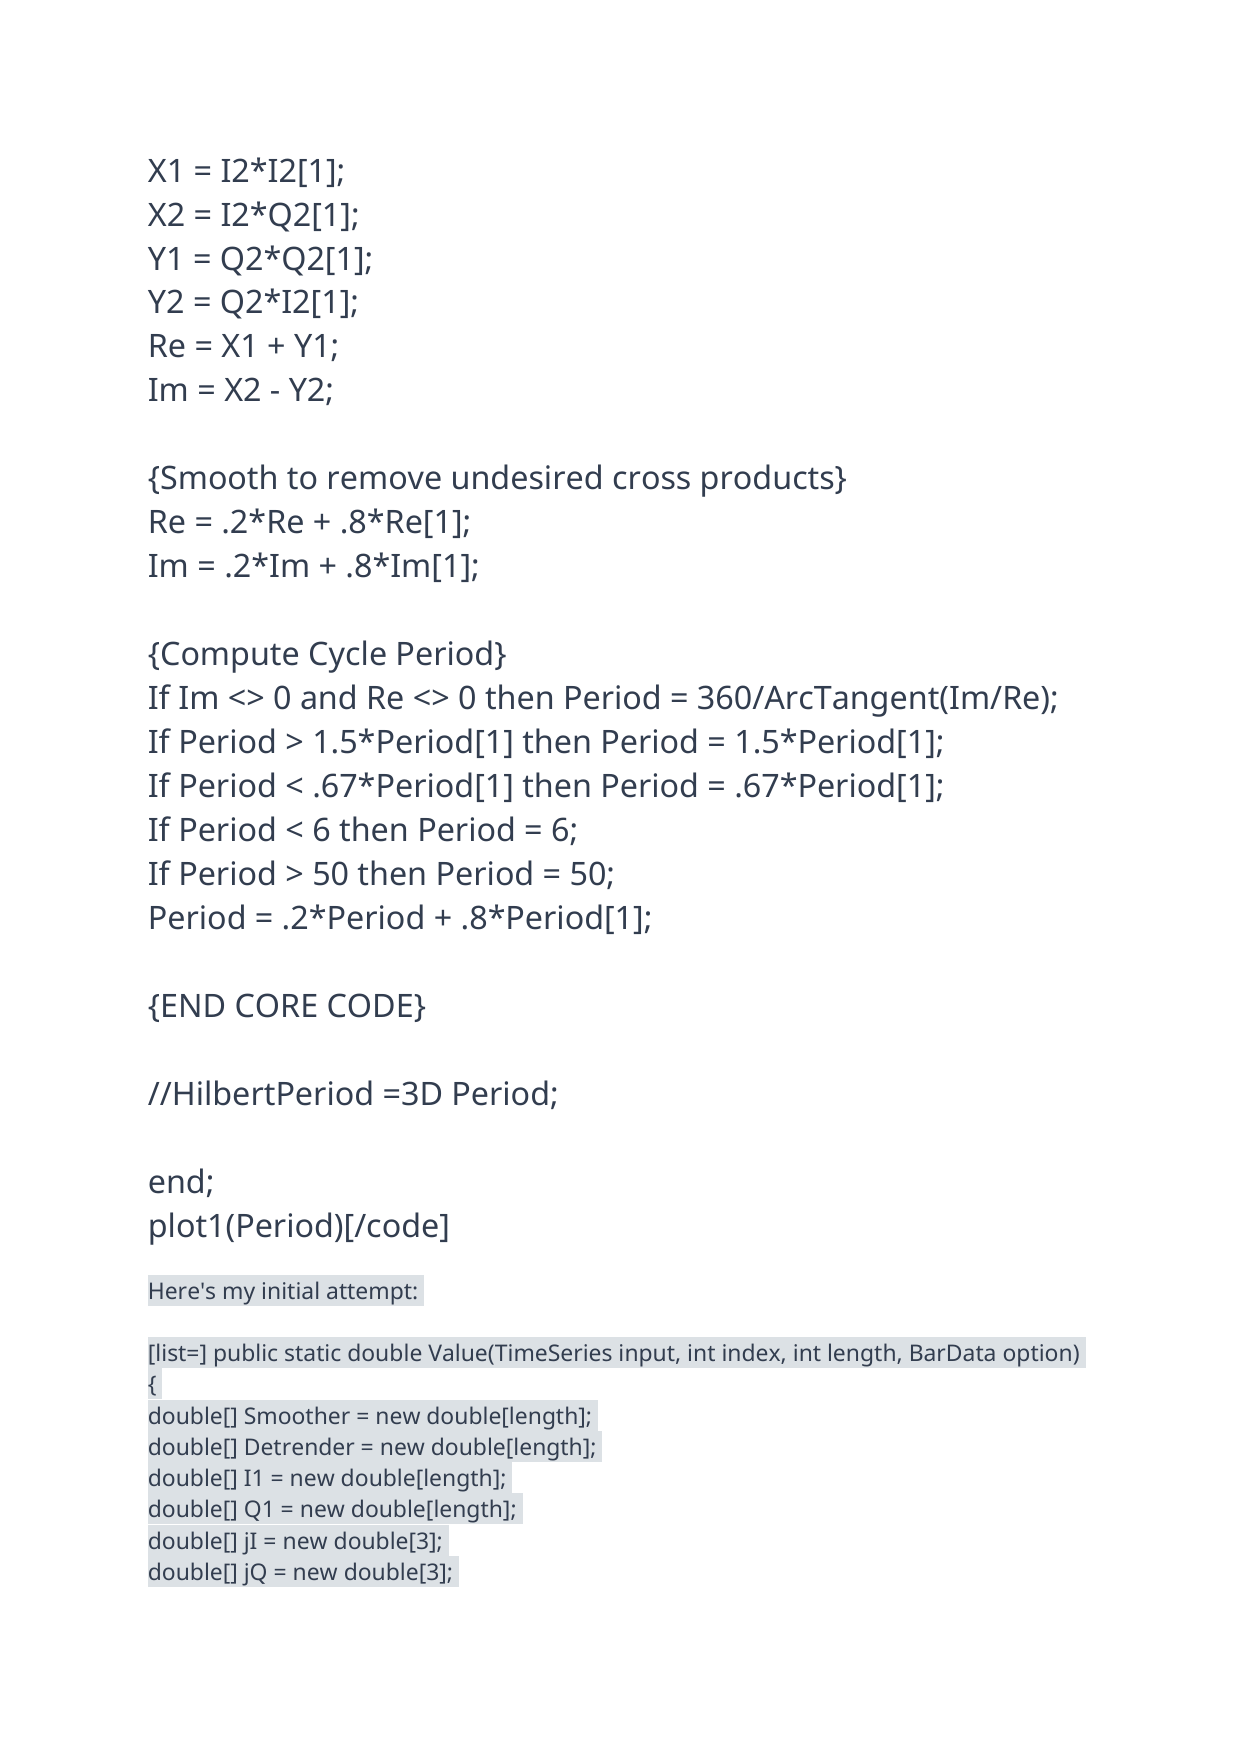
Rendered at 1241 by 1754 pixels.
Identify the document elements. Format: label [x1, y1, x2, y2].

text [148, 148, 1093, 1247]
text [148, 1274, 1093, 1587]
